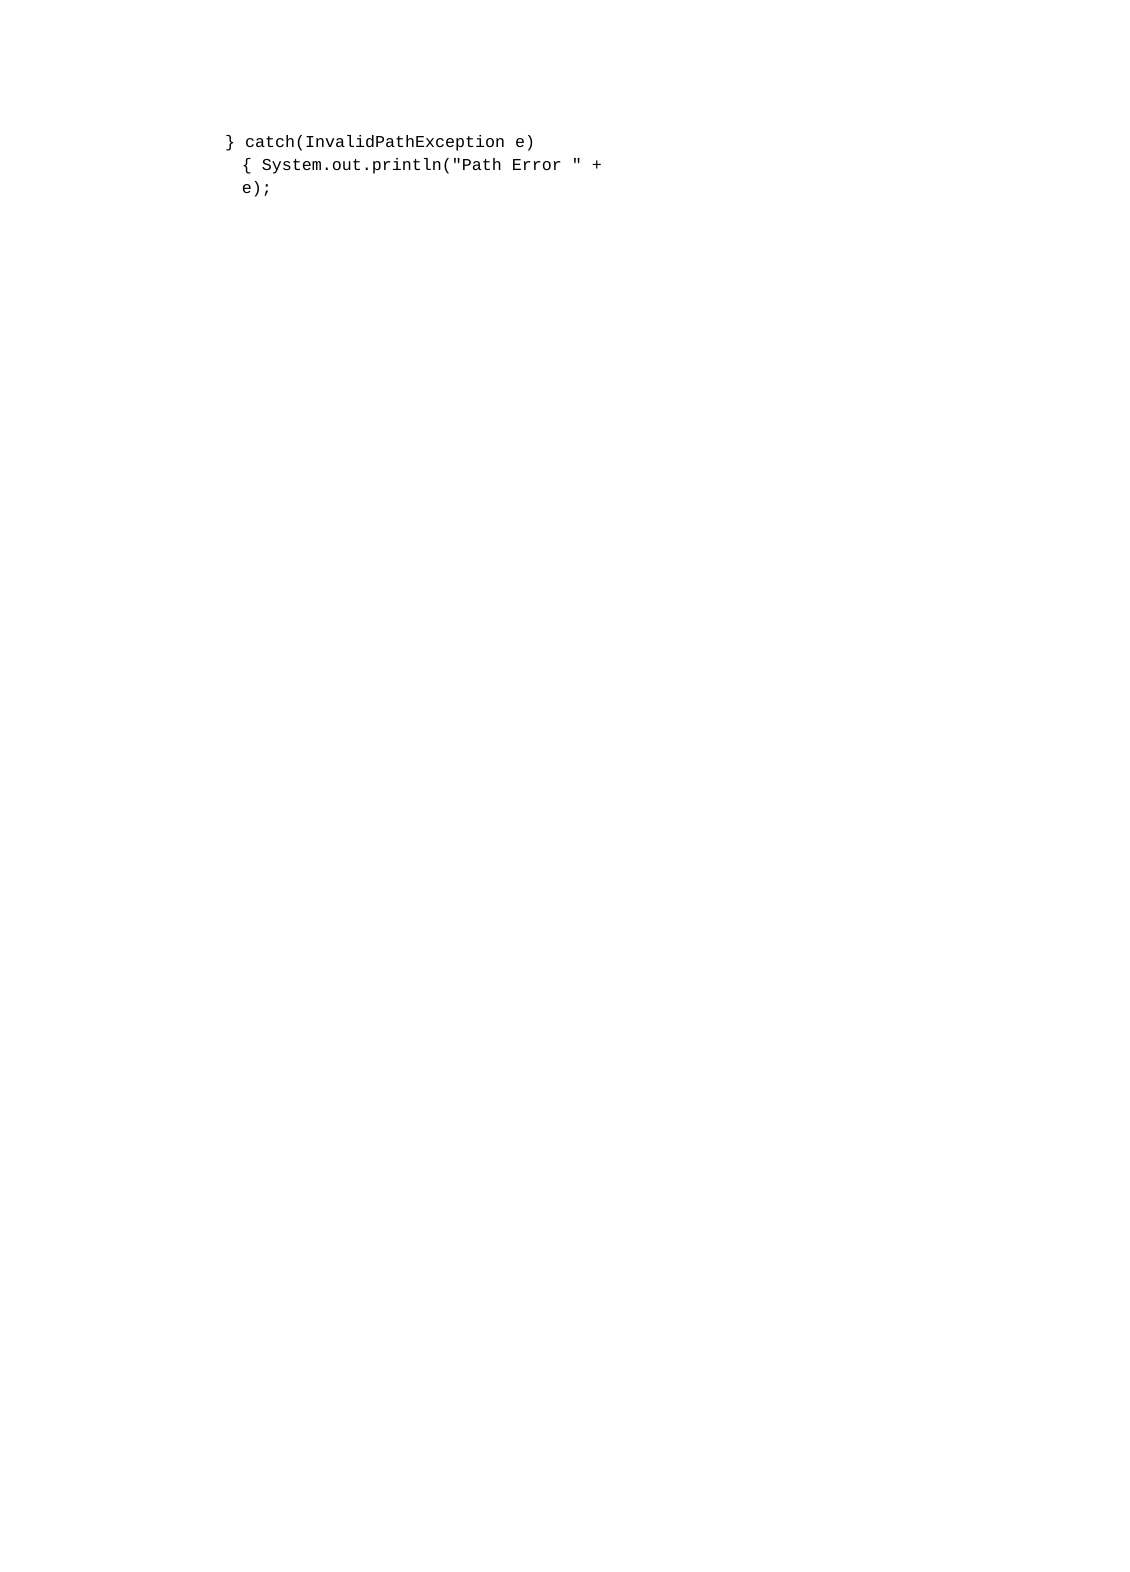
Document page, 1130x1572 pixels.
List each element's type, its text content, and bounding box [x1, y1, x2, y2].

text } catch(InvalidPathException e) { System.out.println("Path Error " + e); [225, 134, 623, 199]
